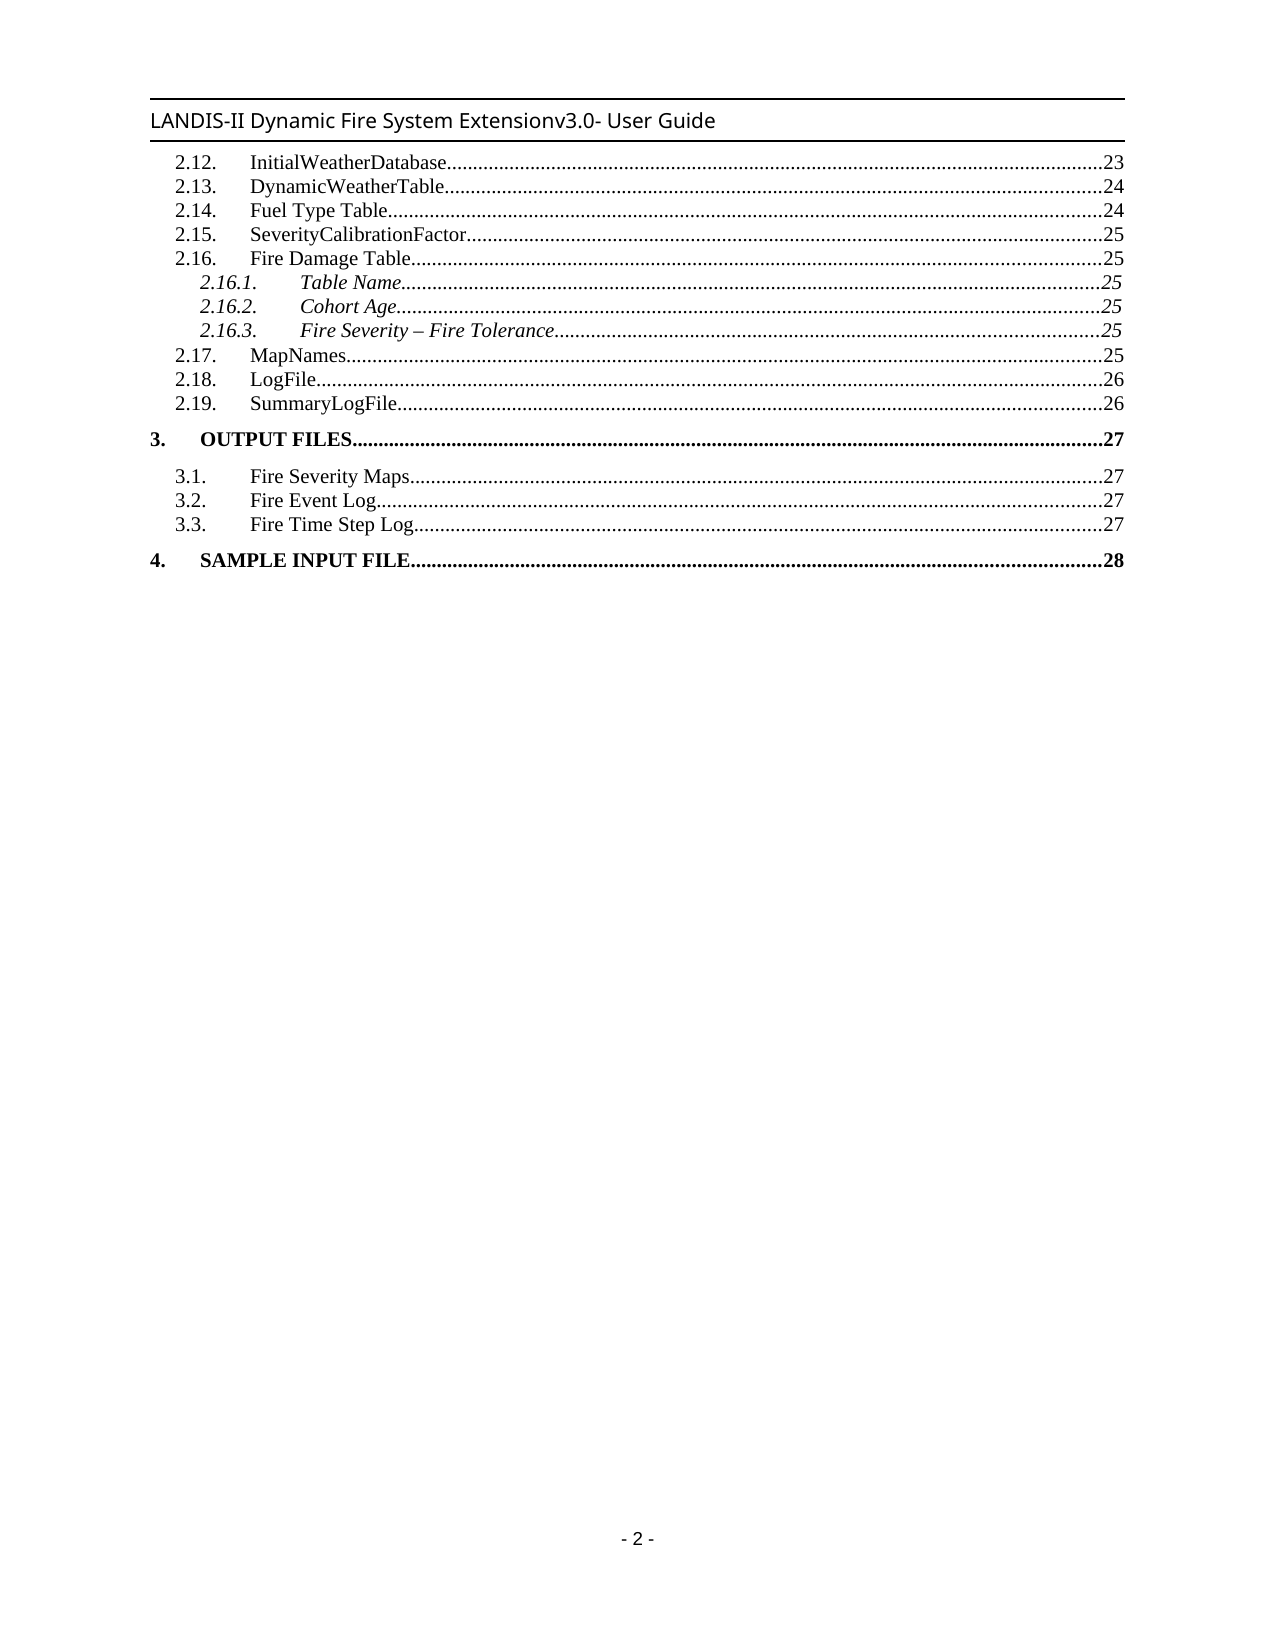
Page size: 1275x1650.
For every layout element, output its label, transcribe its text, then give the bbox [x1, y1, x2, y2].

text 2.12. InitialWeatherDatabase 23 [175, 150, 1125, 174]
text 2.14. Fuel Type Table 24 [175, 198, 1125, 222]
text 2.16. Fire Damage Table 25 [175, 246, 1125, 270]
text 2.18. LogFile 26 [175, 367, 1125, 391]
text 3.3. Fire Time Step Log 27 [175, 512, 1125, 536]
text 2.16.1. Table Name 25 [200, 270, 1125, 294]
text 2.13. DynamicWeatherTable 24 [175, 174, 1125, 198]
text 4. Sample Input File 28 [150, 548, 1125, 572]
text 2.16.3. Fire Severity – Fire Tolerance 25 [200, 318, 1125, 342]
text 2.15. SeverityCalibrationFactor 25 [175, 222, 1125, 246]
text 2.19. SummaryLogFile 26 [175, 391, 1125, 415]
text 2.17. MapNames 25 [175, 342, 1125, 367]
text 3. Output Files 27 [150, 427, 1125, 451]
text 2.16.2. Cohort Age 25 [200, 294, 1125, 318]
text 3.1. Fire Severity Maps 27 [175, 464, 1125, 488]
text 3.2. Fire Event Log 27 [175, 488, 1125, 512]
